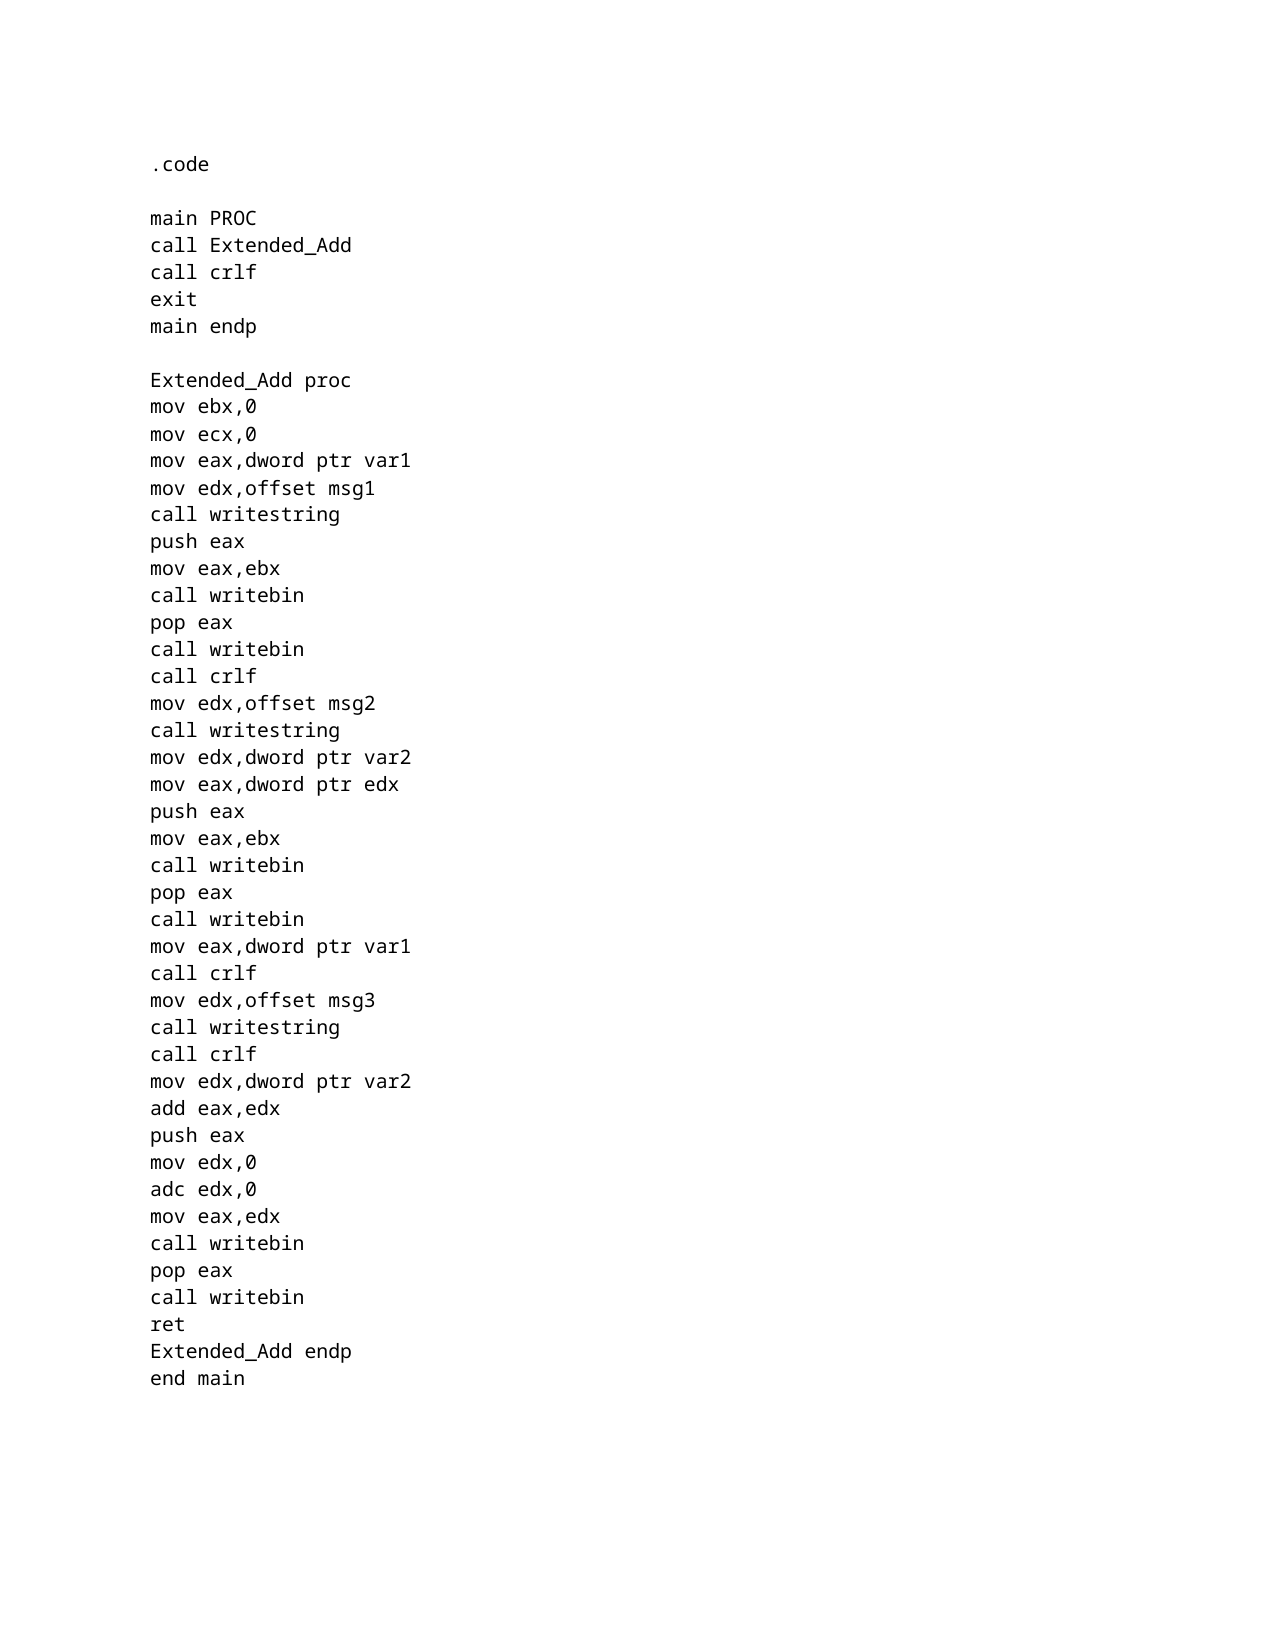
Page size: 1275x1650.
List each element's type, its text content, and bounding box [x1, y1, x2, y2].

text call crlf [150, 663, 1125, 689]
text call writestring [150, 1013, 1125, 1040]
text mov eax,dword ptr var1 [150, 447, 1125, 474]
text call Extended_Add [150, 231, 1125, 258]
text mov edx,offset msg2 [150, 689, 1125, 717]
text call writebin [150, 851, 1125, 878]
text mov edx,offset msg3 [150, 986, 1125, 1013]
text call writebin [150, 1229, 1125, 1256]
text mov ecx,0 [150, 420, 1125, 447]
text call writebin [150, 1283, 1125, 1310]
text pop eax [150, 609, 1125, 636]
text main PROC [150, 204, 1125, 231]
text ret [150, 1310, 1125, 1337]
text call writebin [150, 636, 1125, 663]
text mov eax,dword ptr edx [150, 771, 1125, 797]
text mov edx,0 [150, 1148, 1125, 1175]
text call crlf [150, 1040, 1125, 1067]
text Extended_Add proc [150, 366, 1125, 393]
text push eax [150, 528, 1125, 555]
text mov ebx,0 [150, 393, 1125, 420]
text call writebin [150, 582, 1125, 609]
text call writestring [150, 717, 1125, 743]
text adc edx,0 [150, 1175, 1125, 1202]
text .code [150, 150, 1125, 177]
text push eax [150, 797, 1125, 824]
text call crlf [150, 959, 1125, 986]
text call crlf [150, 258, 1125, 285]
text mov eax,ebx [150, 555, 1125, 582]
text push eax [150, 1121, 1125, 1148]
text mov eax,dword ptr var1 [150, 932, 1125, 959]
text add eax,edx [150, 1094, 1125, 1121]
text Extended_Add endp [150, 1337, 1125, 1364]
text mov edx,offset msg1 [150, 474, 1125, 501]
text mov edx,dword ptr var2 [150, 743, 1125, 771]
text mov eax,edx [150, 1202, 1125, 1229]
text main endp [150, 312, 1125, 339]
text mov edx,dword ptr var2 [150, 1067, 1125, 1094]
text exit [150, 285, 1125, 312]
text mov eax,ebx [150, 824, 1125, 851]
text call writebin [150, 905, 1125, 932]
text pop eax [150, 878, 1125, 905]
text call writestring [150, 501, 1125, 528]
text pop eax [150, 1256, 1125, 1283]
text end main [150, 1364, 1125, 1391]
